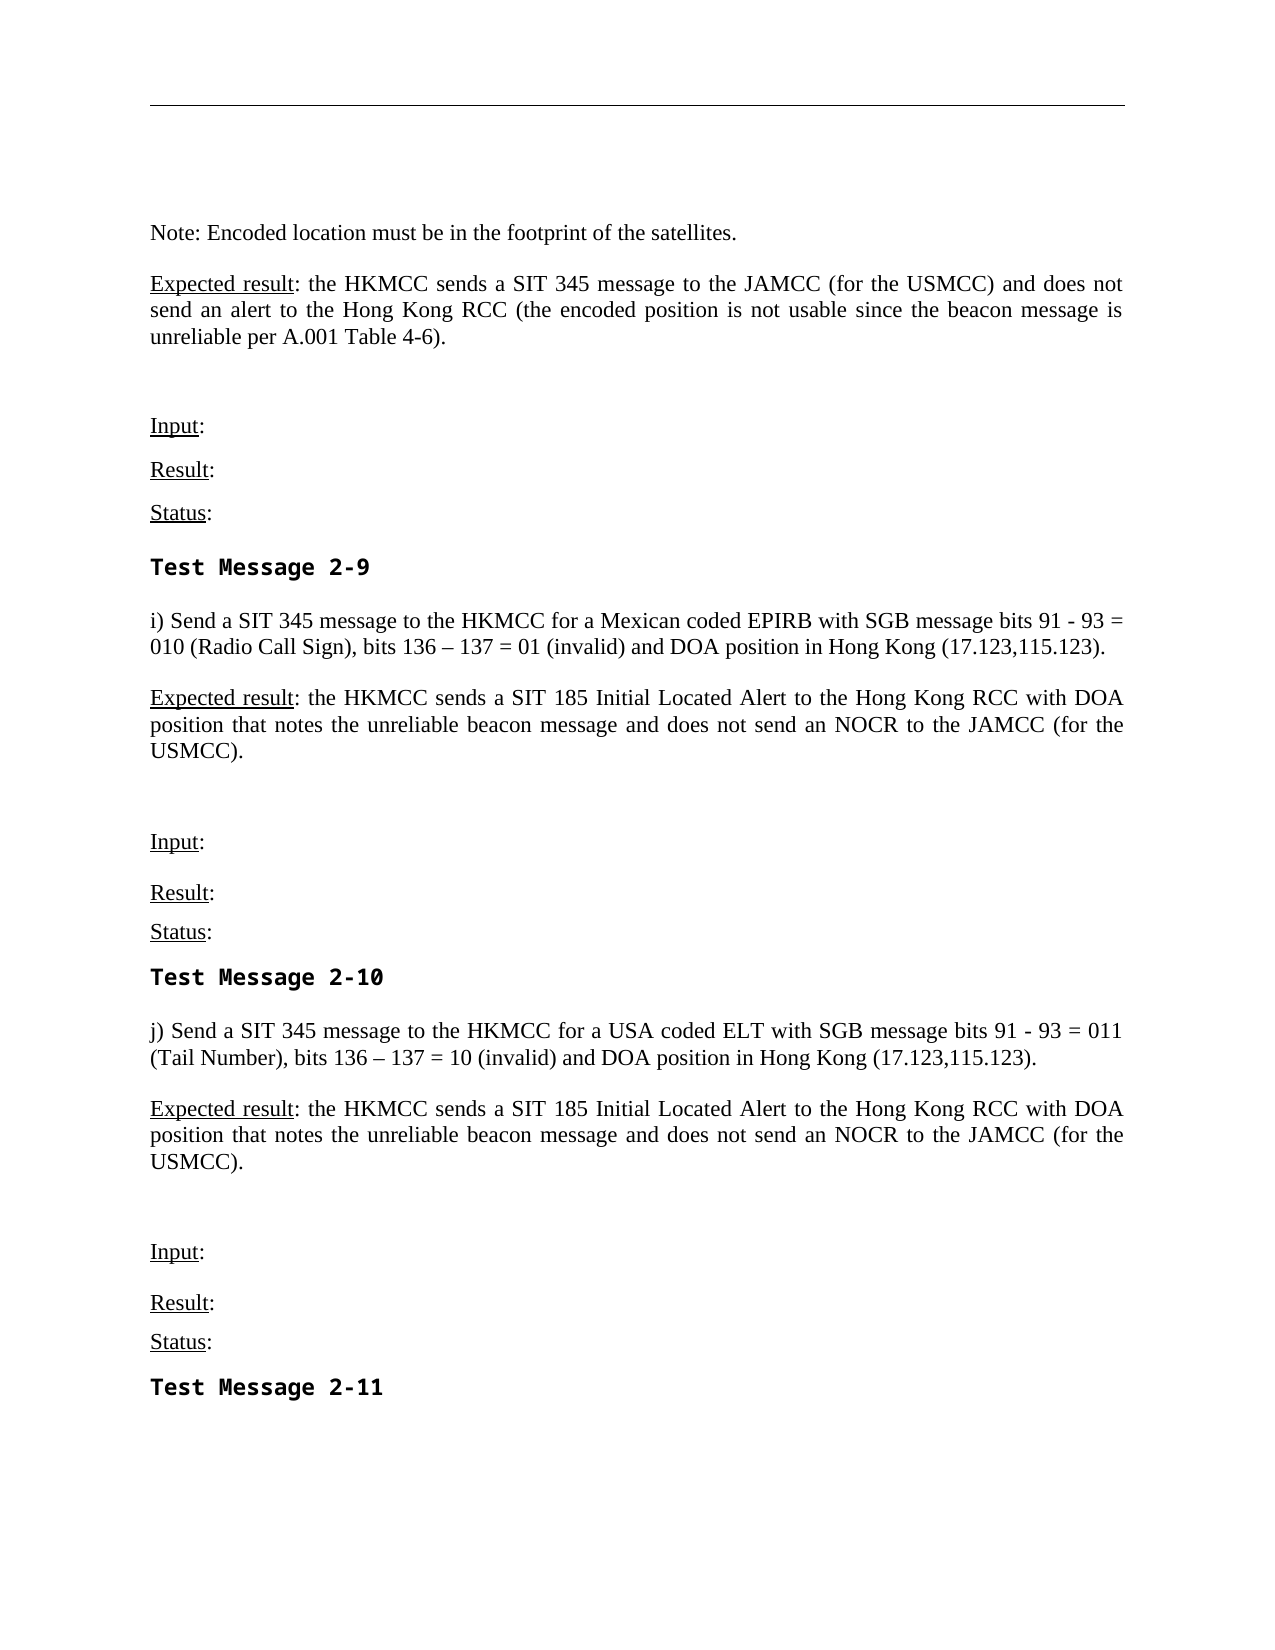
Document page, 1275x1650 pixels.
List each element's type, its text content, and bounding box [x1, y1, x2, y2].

text Status: [150, 1328, 1125, 1354]
text Test Message 2-9 [150, 551, 1125, 582]
subtitle j) Send a SIT 345 message to the HKMCC for a USA coded ELT with SGB message bits 91 - 93 = 011 (Tail Number), bits 136 – 137 = 10 (invalid) and DOA position in Hong Kong (17.123,115.123). [150, 1017, 1125, 1070]
subtitle Expected result: the HKMCC sends a SIT 345 message to the JAMCC (for the USMCC) and does not send an alert to the Hong Kong RCC (the encoded position is not usable since the beacon message is unreliable per A.001 Table 4-6). [150, 270, 1125, 349]
text Input: [150, 1238, 1125, 1264]
text Input: [150, 413, 1125, 439]
text Test Message 2-11 [150, 1371, 1125, 1402]
subtitle Result: [150, 1289, 1125, 1315]
text Input: [150, 828, 1125, 854]
text Status: [150, 499, 1125, 525]
subtitle Note: Encoded location must be in the footprint of the satellites. [150, 219, 1125, 245]
text Status: [150, 918, 1125, 944]
text Result: [150, 456, 1125, 482]
text Test Message 2-10 [150, 961, 1125, 992]
subtitle Result: [150, 879, 1125, 906]
subtitle i) Send a SIT 345 message to the HKMCC for a Mexican coded EPIRB with SGB message bits 91 - 93 = 010 (Radio Call Sign), bits 136 – 137 = 01 (invalid) and DOA position in Hong Kong (17.123,115.123). [150, 607, 1125, 659]
